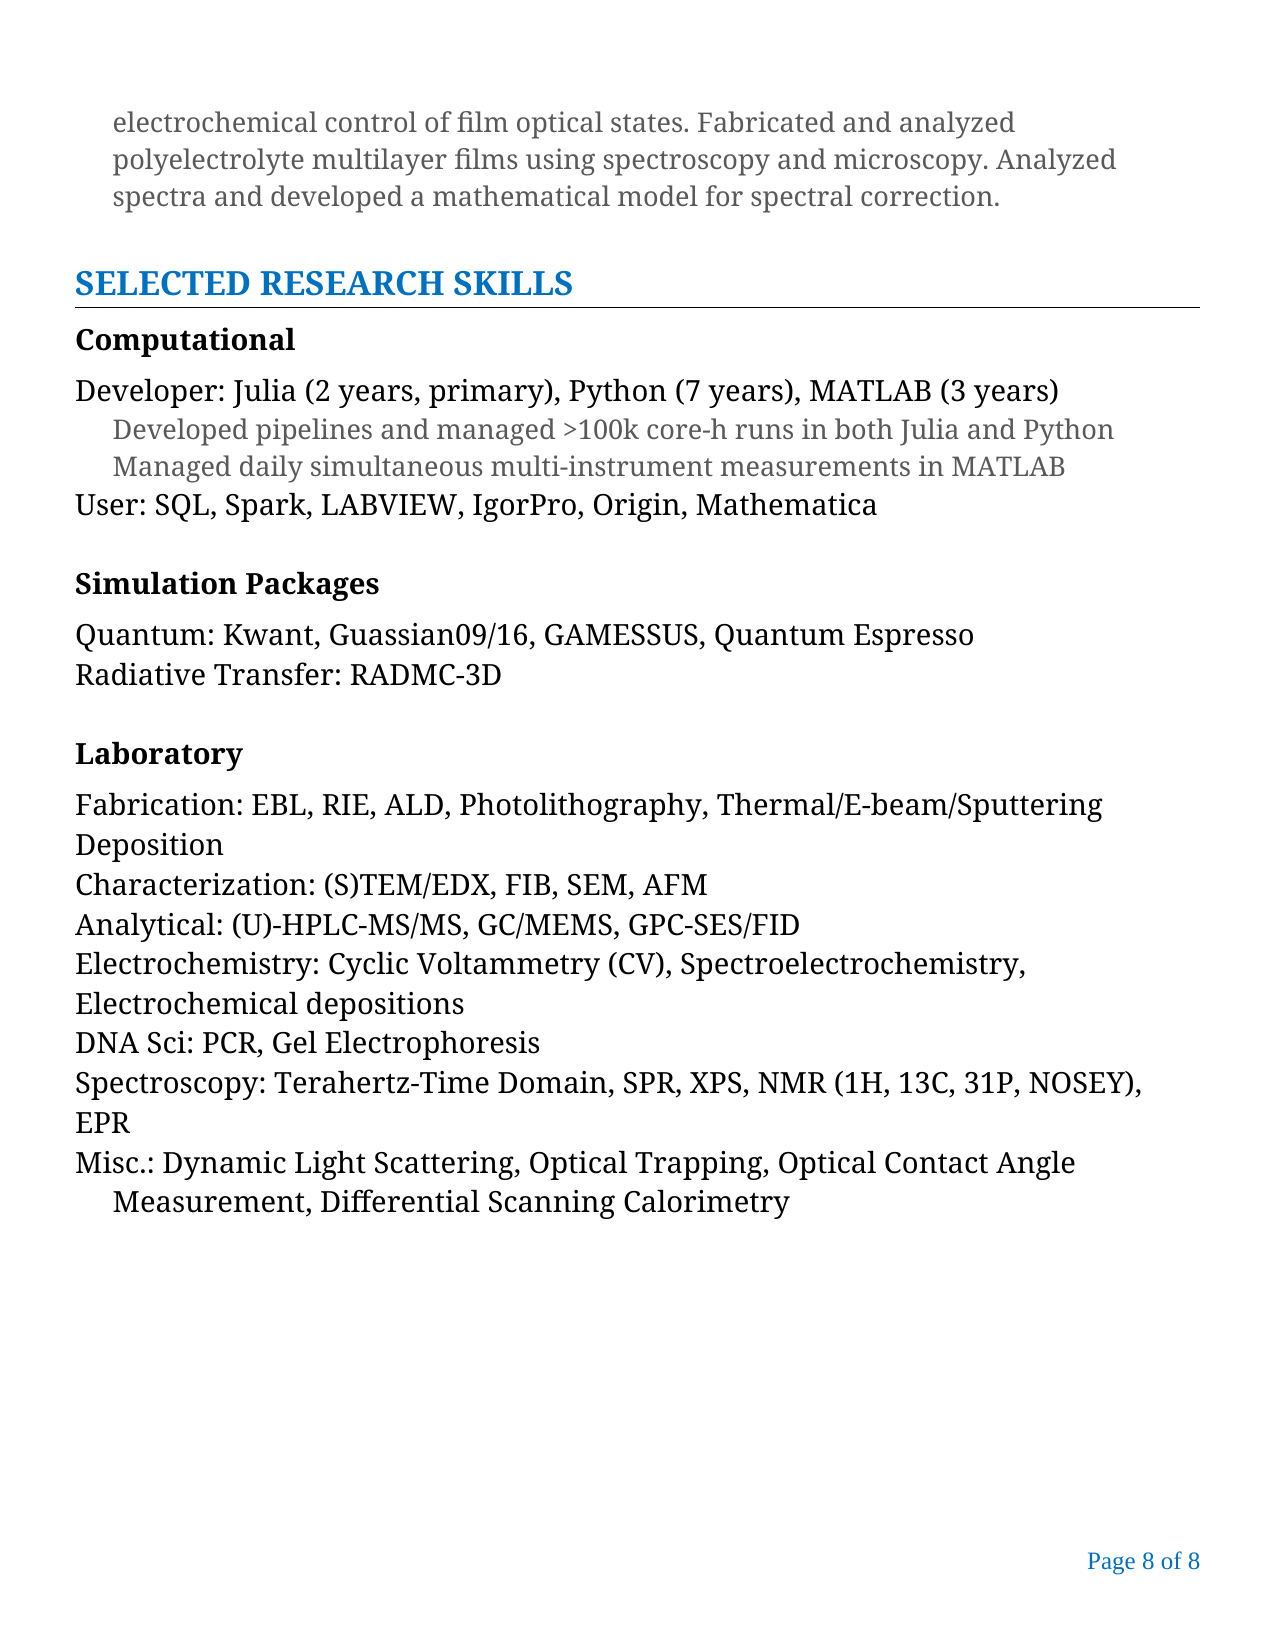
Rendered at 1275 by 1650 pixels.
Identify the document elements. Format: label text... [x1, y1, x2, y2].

text Laboratory [75, 734, 1200, 773]
text SELECTED RESEARCH SKILLS [75, 260, 1200, 307]
text Radiative Transfer: RADMC-3D [75, 654, 1200, 694]
text Managed daily simultaneous multi-instrument measurements in MATLAB [75, 447, 1200, 484]
text User: SQL, Spark, LABVIEW, IgorPro, Origin, Mathematica [75, 484, 1200, 524]
text Electrochemistry: Cyclic Voltammetry (CV), Spectroelectrochemistry, Electrochemical depositions [75, 943, 1200, 1023]
text Misc.: Dynamic Light Scattering, Optical Trapping, Optical Contact Angle Measurement, Differential Scanning Calorimetry [75, 1142, 1200, 1221]
text Analytical: (U)-HPLC-MS/MS, GC/MEMS, GPC-SES/FID [75, 904, 1200, 943]
text Fabrication: EBL, RIE, ALD, Photolithography, Thermal/E-beam/Sputtering Deposition [75, 785, 1200, 864]
text Characterization: (S)TEM/EDX, FIB, SEM, AFM [75, 864, 1200, 904]
text DNA Sci: PCR, Gel Electrophoresis [75, 1023, 1200, 1062]
text Computational [75, 320, 1200, 359]
text Spectroscopy: Terahertz-Time Domain, SPR, XPS, NMR (1H, 13C, 31P, NOSEY), EPR [75, 1062, 1200, 1142]
text Quantum: Kwant, Guassian09/16, GAMESSUS, Quantum Espresso [75, 614, 1200, 654]
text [112, 104, 1200, 214]
text Developed pipelines and managed >100k core-h runs in both Julia and Python [75, 410, 1200, 447]
text Developer: Julia (2 years, primary), Python (7 years), MATLAB (3 years) [75, 371, 1200, 410]
text Simulation Packages [75, 563, 1200, 603]
